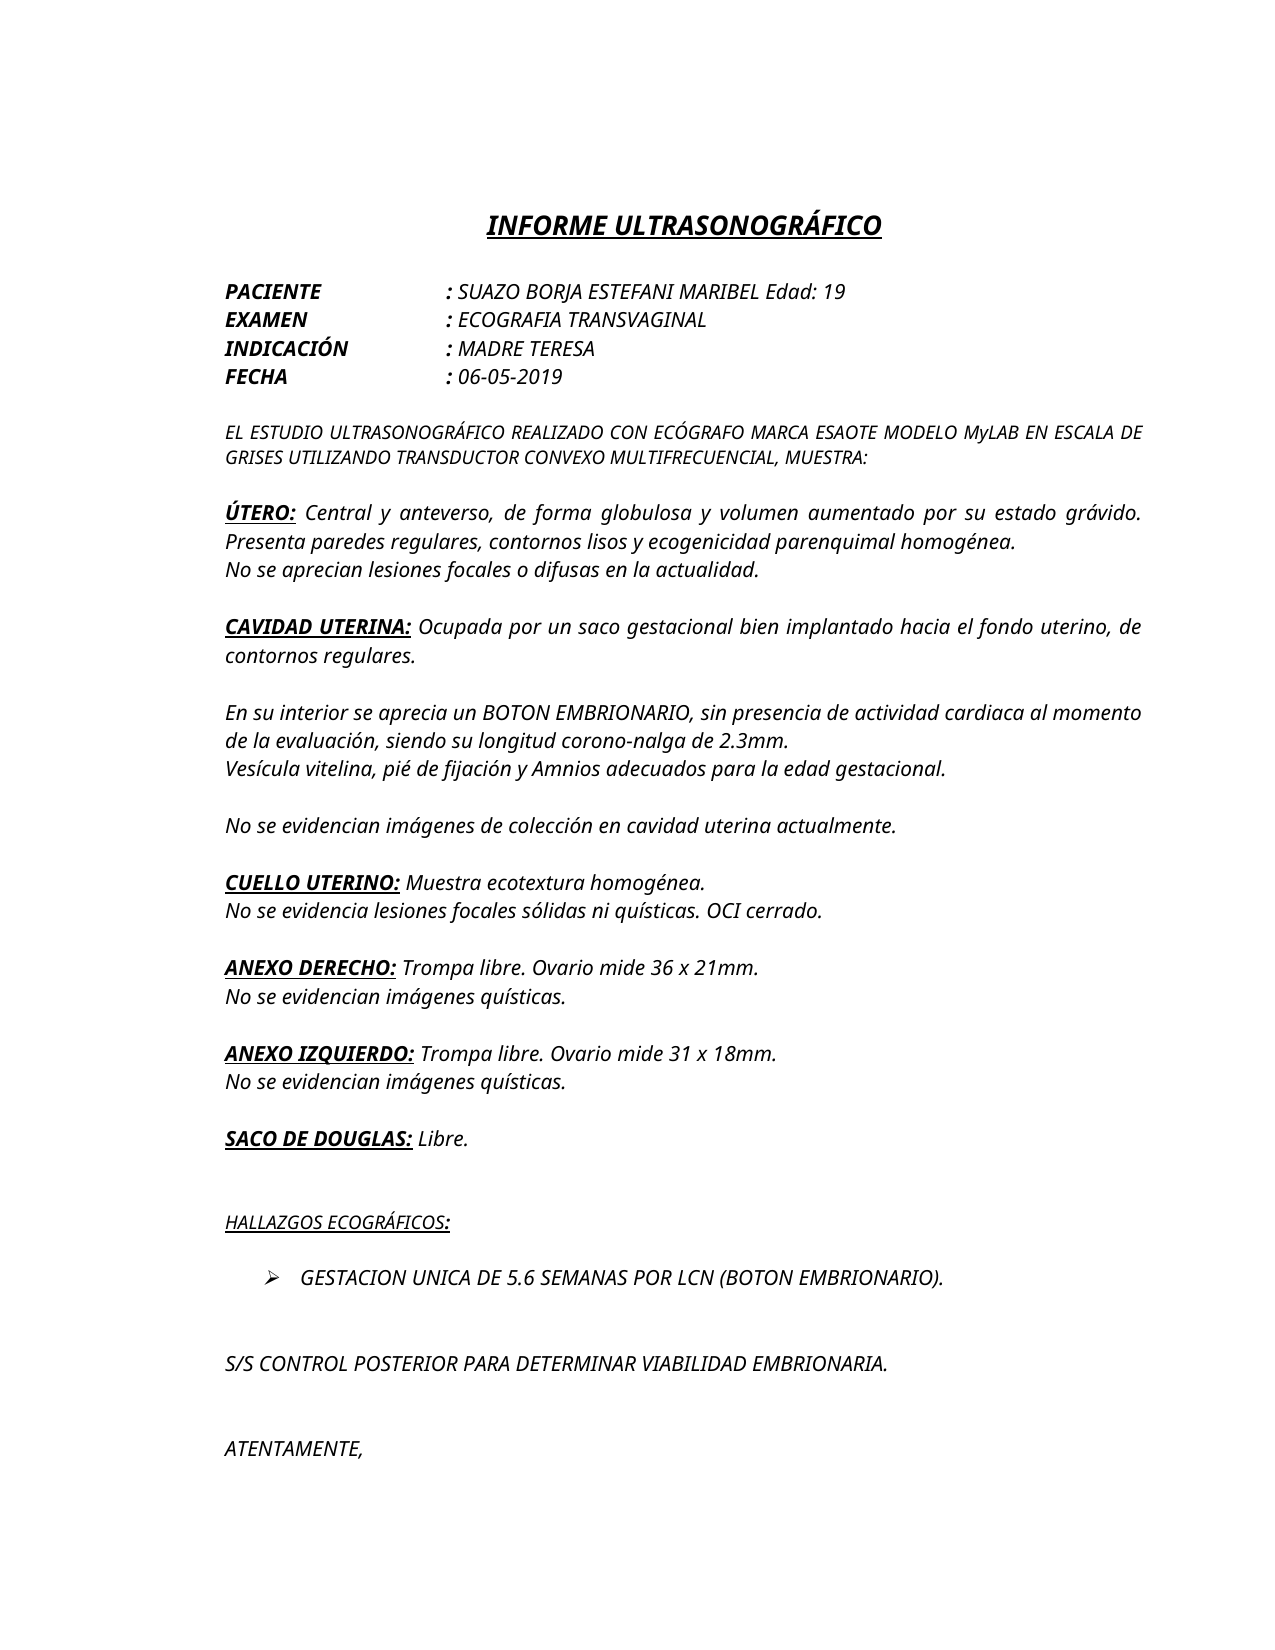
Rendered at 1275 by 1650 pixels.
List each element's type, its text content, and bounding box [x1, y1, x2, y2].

text No se evidencia lesiones focales sólidas ni quísticas. OCI cerrado. [225, 897, 1144, 925]
text No se aprecian lesiones focales o difusas en la actualidad. [225, 555, 1144, 584]
text EXAMEN : ECOGRAFIA TRANSVAGINAL [225, 305, 1144, 334]
text ANEXO IZQUIERDO: Trompa libre. Ovario mide 31 x 18mm. [225, 1039, 1144, 1067]
text FECHA : 06-05-2019 [225, 362, 1144, 391]
text ATENTAMENTE, [225, 1434, 1144, 1462]
text No se evidencian imágenes quísticas. [225, 1067, 1144, 1096]
text Vesícula vitelina, pié de fijación y Amnios adecuados para la edad gestacional. [225, 754, 1144, 783]
text No se evidencian imágenes quísticas. [225, 982, 1144, 1010]
text CAVIDAD UTERINA: Ocupada por un saco gestacional bien implantado hacia el fondo uterino, de contornos regulares. [225, 612, 1144, 669]
text ANEXO DERECHO: Trompa libre. Ovario mide 36 x 21mm. [225, 953, 1144, 982]
text HALLAZGOS ECOGRÁFICOS: [225, 1209, 1144, 1235]
text En su interior se aprecia un BOTON EMBRIONARIO, sin presencia de actividad cardiaca al momento de la evaluación, siendo su longitud corono-nalga de 2.3mm. [225, 698, 1144, 754]
text PACIENTE : SUAZO BORJA ESTEFANI MARIBEL Edad: 19 [225, 277, 1144, 305]
text SACO DE DOUGLAS: Libre. [225, 1124, 1144, 1153]
text CUELLO UTERINO: Muestra ecotextura homogénea. [225, 868, 1144, 897]
title INFORME ULTRASONOGRÁFICO [225, 206, 1144, 243]
list GESTACION UNICA DE 5.6 SEMANAS POR LCN (BOTON EMBRIONARIO). [262, 1263, 1144, 1292]
text No se evidencian imágenes de colección en cavidad uterina actualmente. [225, 811, 1144, 840]
text EL ESTUDIO ULTRASONOGRÁFICO REALIZADO CON ECÓGRAFO MARCA ESAOTE MODELO MyLAB EN ESCALA DE GRISES UTILIZANDO TRANSDUCTOR CONVEXO MULTIFRECUENCIAL, MUESTRA: [225, 419, 1144, 470]
text INDICACIÓN : MADRE TERESA [225, 334, 1144, 362]
text S/S CONTROL POSTERIOR PARA DETERMINAR VIABILIDAD EMBRIONARIA. [225, 1349, 1144, 1377]
text ÚTERO: Central y anteverso, de forma globulosa y volumen aumentado por su estado grávido. Presenta paredes regulares, contornos lisos y ecogenicidad parenquimal homogénea. [225, 498, 1144, 555]
